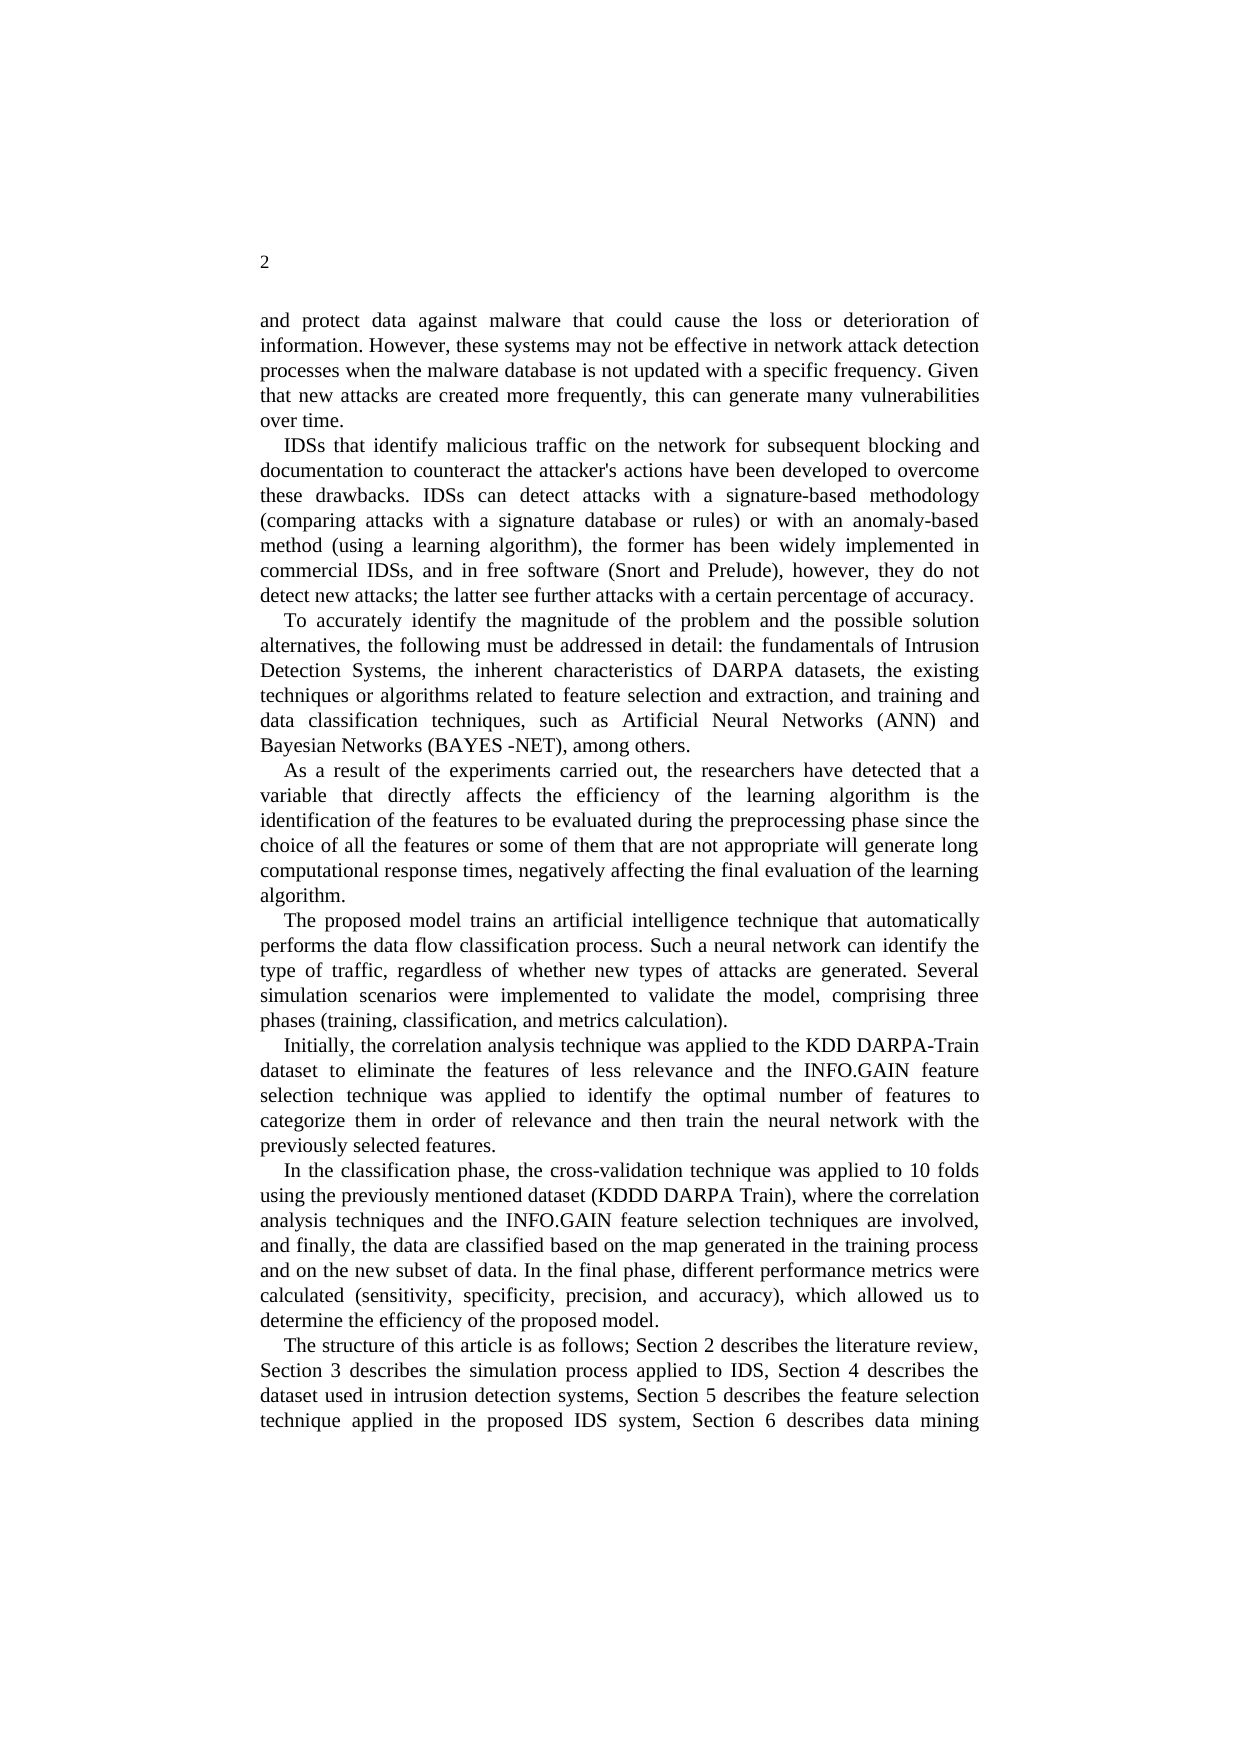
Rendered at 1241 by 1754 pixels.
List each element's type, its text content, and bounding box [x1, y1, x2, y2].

text As a result of the experiments carried out, the researchers have detected that a variable that directly affects the efficiency of the learning algorithm is the identification of the features to be evaluated during the preprocessing phase since the choice of all the features or some of them that are not appropriate will generate long computational response times, negatively affecting the final evaluation of the learning algorithm. [260, 757, 980, 907]
text IDSs that identify malicious traffic on the network for subsequent blocking and documentation to counteract the attacker's actions have been developed to overcome these drawbacks. IDSs can detect attacks with a signature-based methodology (comparing attacks with a signature database or rules) or with an anomaly-based method (using a learning algorithm), the former has been widely implemented in commercial IDSs, and in free software (Snort and Prelude), however, they do not detect new attacks; the latter see further attacks with a certain percentage of accuracy. [260, 432, 980, 607]
text The proposed model trains an artificial intelligence technique that automatically performs the data flow classification process. Such a neural network can identify the type of traffic, regardless of whether new types of attacks are generated. Several simulation scenarios were implemented to validate the model, comprising three phases (training, classification, and metrics calculation). [260, 907, 980, 1032]
text To accurately identify the magnitude of the problem and the possible solution alternatives, the following must be addressed in detail: the fundamentals of Intrusion Detection Systems, the inherent characteristics of DARPA datasets, the existing techniques or algorithms related to feature selection and extraction, and training and data classification techniques, such as Artificial Neural Networks (ANN) and Bayesian Networks (BAYES -NET), among others. [260, 607, 980, 757]
text In the classification phase, the cross-validation technique was applied to 10 folds using the previously mentioned dataset (KDDD DARPA Train), where the correlation analysis techniques and the INFO.GAIN feature selection techniques are involved, and finally, the data are classified based on the map generated in the training process and on the new subset of data. In the final phase, different performance metrics were calculated (sensitivity, specificity, precision, and accuracy), which allowed us to determine the efficiency of the proposed model. [260, 1157, 980, 1332]
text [260, 307, 980, 432]
text Initially, the correlation analysis technique was applied to the KDD DARPA-Train dataset to eliminate the features of less relevance and the INFO.GAIN feature selection technique was applied to identify the optimal number of features to categorize them in order of relevance and then train the neural network with the previously selected features. [260, 1032, 980, 1157]
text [260, 1332, 980, 1432]
